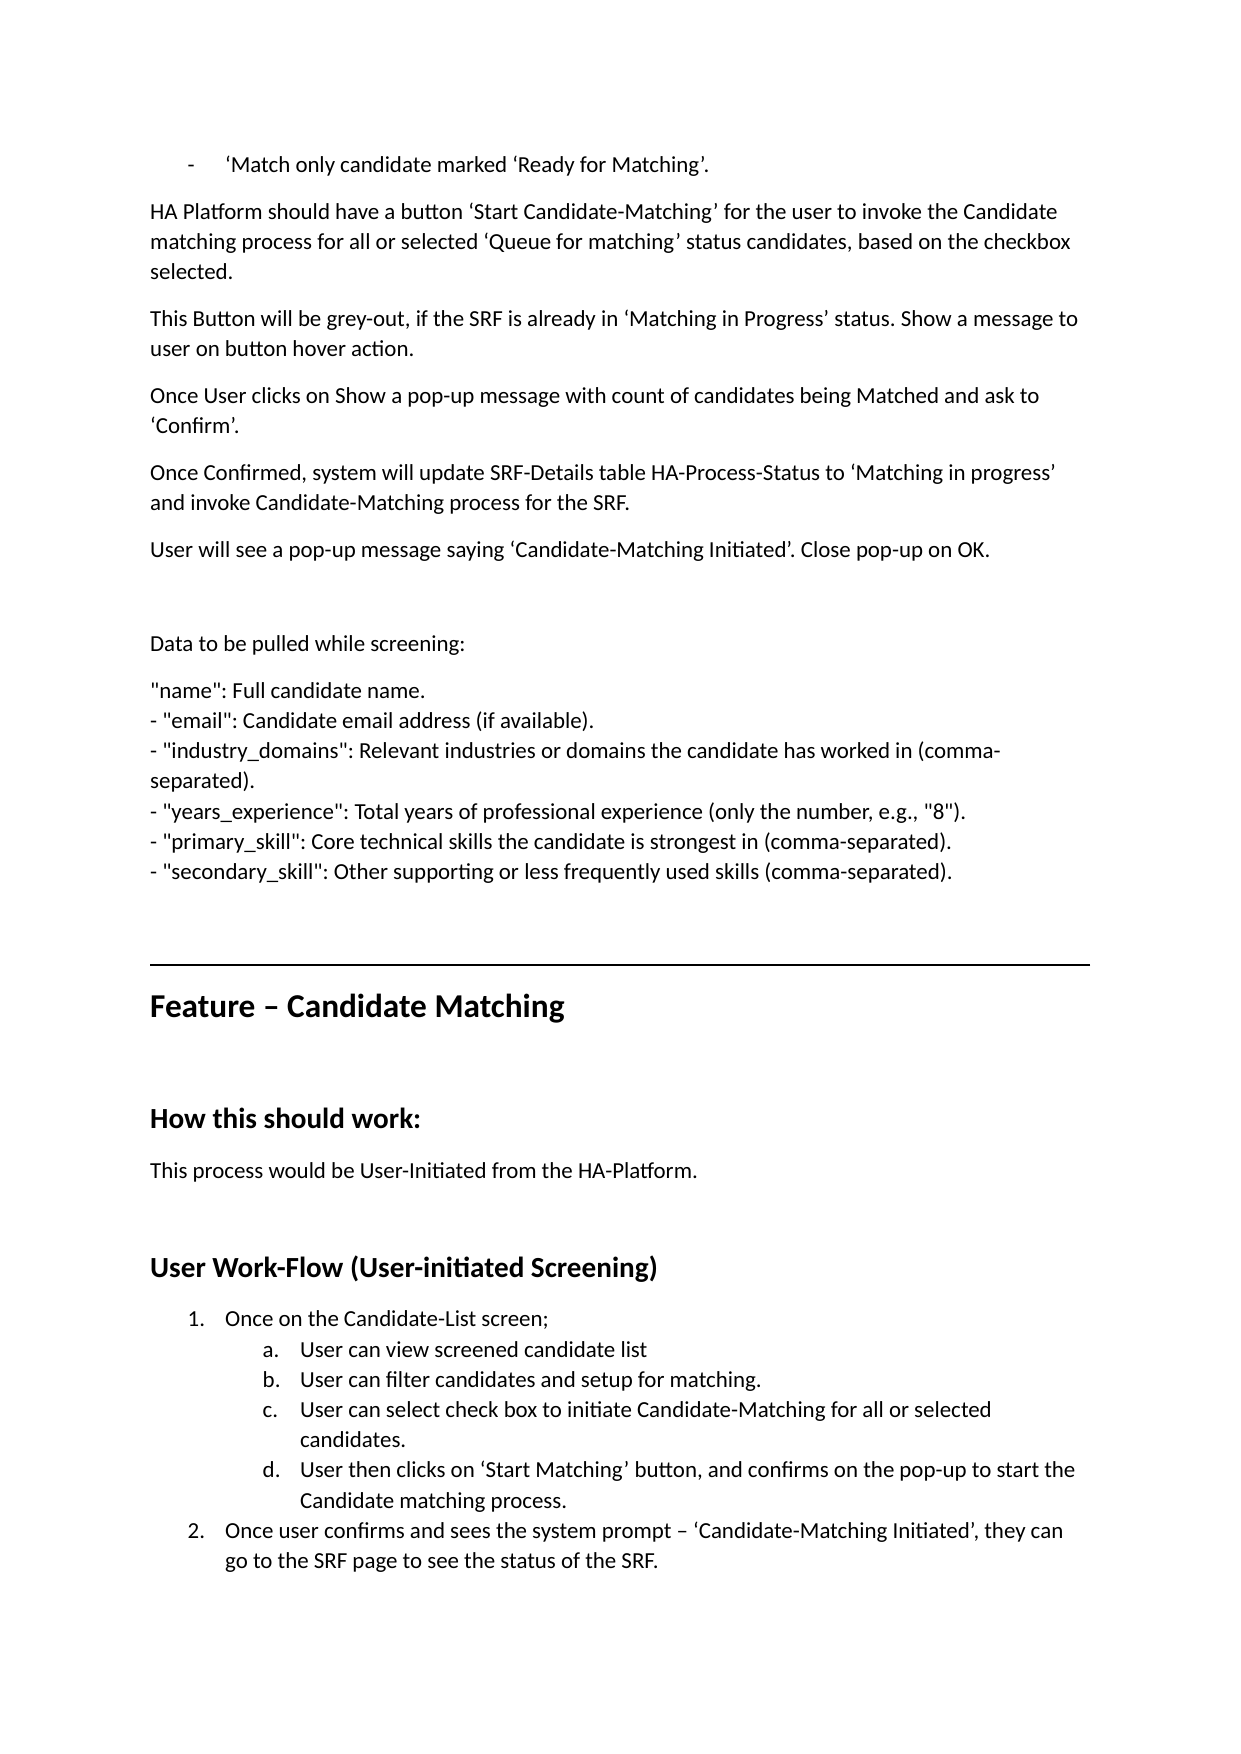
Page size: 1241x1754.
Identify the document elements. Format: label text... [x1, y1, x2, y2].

text How this should work: [150, 1101, 1090, 1136]
text User will see a pop-up message saying ‘Candidate-Matching Initiated’. Close pop-up on OK. [150, 535, 1090, 563]
text This process would be User-Initiated from the HA-Platform. [150, 1156, 1090, 1184]
list Once on the Candidate-List screen; [187, 1304, 1090, 1333]
list User can filter candidates and setup for matching. [262, 1365, 1090, 1393]
list User then clicks on ‘Start Matching’ button, and confirms on the pop-up to start the Candidate matching process. [262, 1456, 1090, 1514]
text - "primary_skill": Core technical skills the candidate is strongest in (comma-separated). [150, 827, 1090, 855]
text Data to be pulled while screening: [150, 629, 1090, 657]
list User can select check box to initiate Candidate-Matching for all or selected candidates. [262, 1395, 1090, 1453]
list Once user confirms and sees the system prompt – ‘Candidate-Matching Initiated’, they can go to the SRF page to see the status of the SRF. [187, 1516, 1090, 1574]
text This Button will be grey-out, if the SRF is already in ‘Matching in Progress’ status. Show a message to user on button hover action. [150, 304, 1090, 362]
list User can view screened candidate list [262, 1335, 1090, 1363]
list ‘Match only candidate marked ‘Ready for Matching’. [187, 150, 1090, 178]
text - "email": Candidate email address (if available). [150, 706, 1090, 734]
text - "years_experience": Total years of professional experience (only the number, e.g., "8"). [150, 797, 1090, 825]
text Once User clicks on Show a pop-up message with count of candidates being Matched and ask to ‘Confirm’. [150, 381, 1090, 439]
text HA Platform should have a button ‘Start Candidate-Matching’ for the user to invoke the Candidate matching process for all or selected ‘Queue for matching’ status candidates, based on the checkbox selected. [150, 197, 1090, 285]
text "name": Full candidate name. [150, 676, 1090, 704]
text - "industry_domains": Relevant industries or domains the candidate has worked in (comma-separated). [150, 736, 1090, 795]
text Feature – Candidate Matching [150, 985, 1090, 1026]
text User Work-Flow (User-initiated Screening) [150, 1249, 1090, 1285]
text Once Confirmed, system will update SRF-Details table HA-Process-Status to ‘Matching in progress’ and invoke Candidate-Matching process for the SRF. [150, 458, 1090, 517]
text - "secondary_skill": Other supporting or less frequently used skills (comma-separated). [150, 857, 1090, 885]
